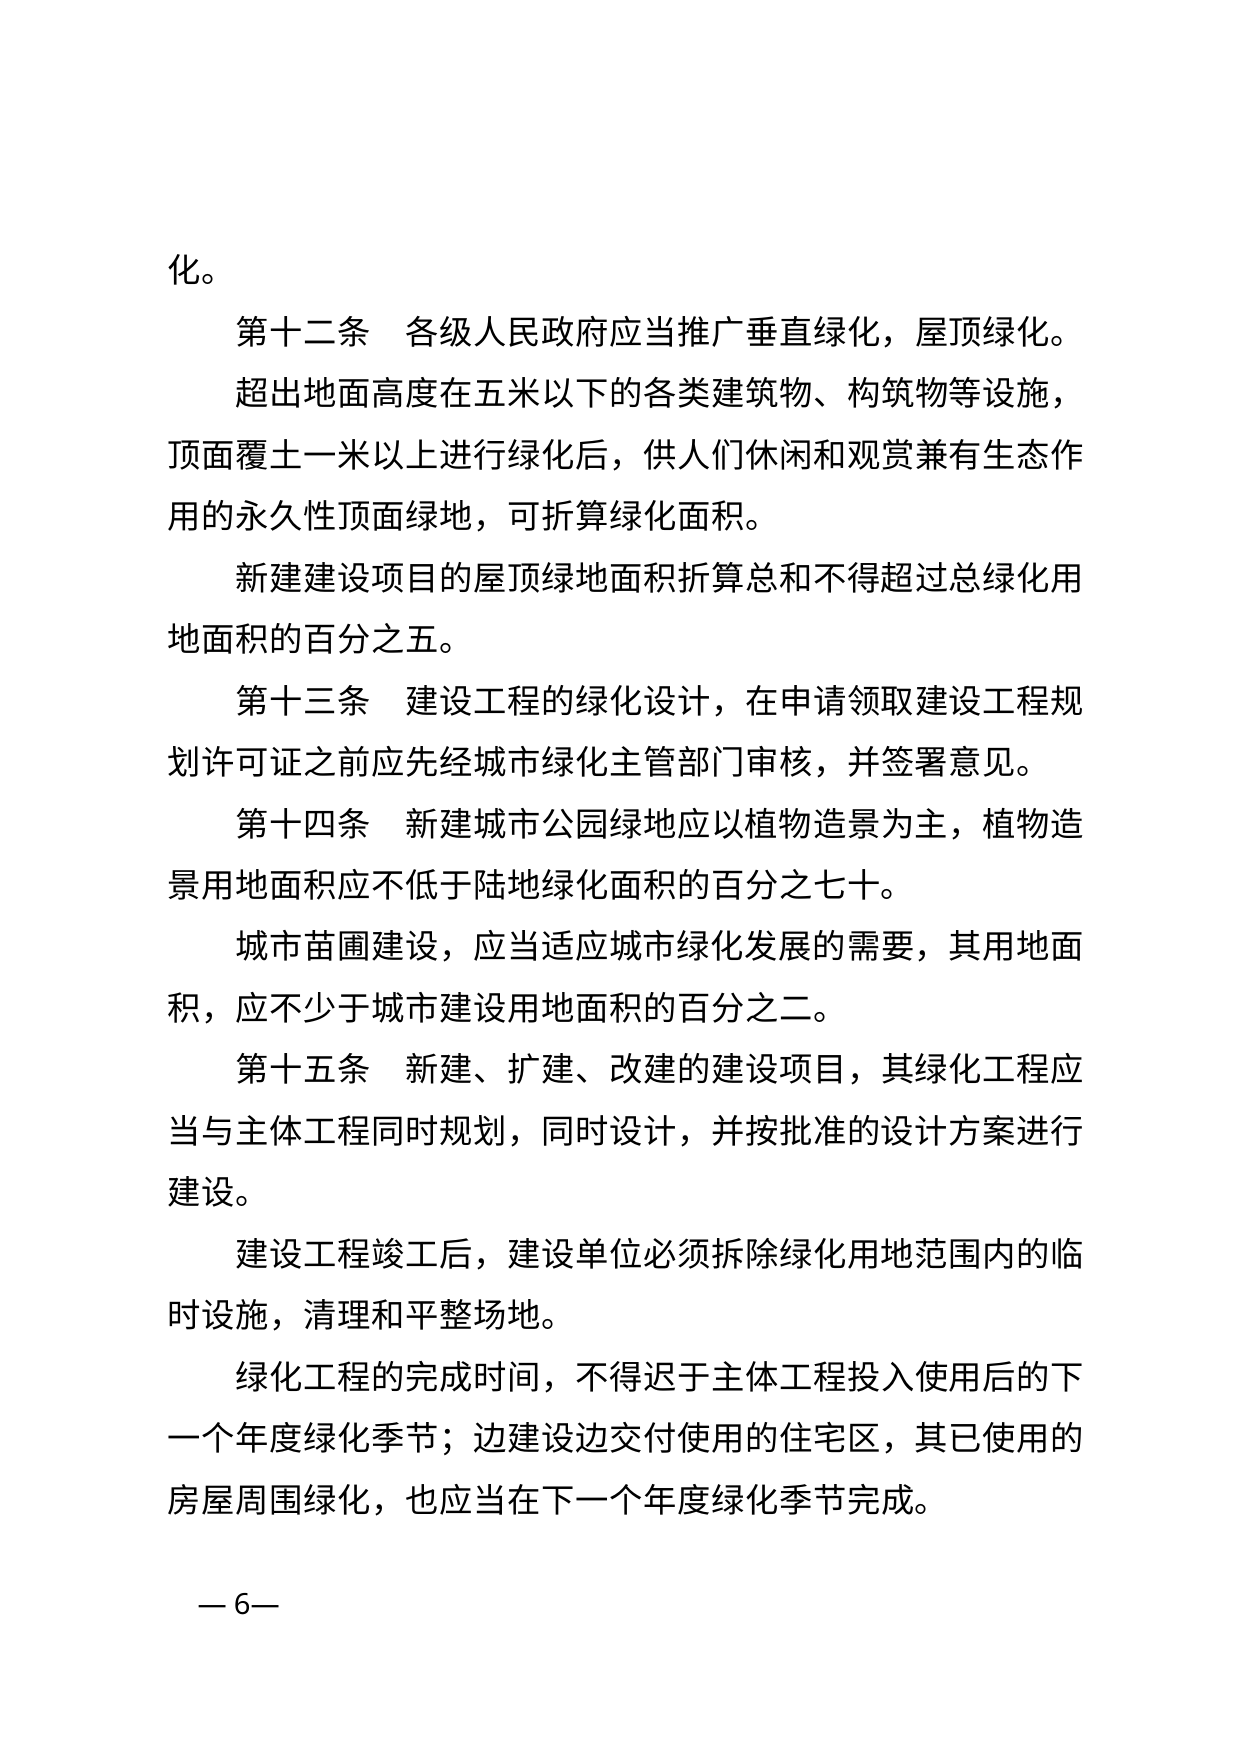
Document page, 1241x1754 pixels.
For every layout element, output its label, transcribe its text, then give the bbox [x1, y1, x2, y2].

text 第十四条 新建城市公园绿地应以植物造景为主，植物造景用地面积应不低于陆地绿化面积的百分之七十。 [168, 791, 1084, 914]
text 第十五条 新建、扩建、改建的建设项目，其绿化工程应当与主体工程同时规划，同时设计，并按批准的设计方案进行建设。 [168, 1037, 1084, 1221]
text 绿化工程的完成时间，不得迟于主体工程投入使用后的下一个年度绿化季节；边建设边交付使用的住宅区，其已使用的房屋周围绿化，也应当在下一个年度绿化季节完成。 [168, 1344, 1084, 1528]
text 新建建设项目的屋顶绿地面积折算总和不得超过总绿化用地面积的百分之五。 [168, 545, 1084, 668]
text 第十二条 各级人民政府应当推广垂直绿化，屋顶绿化。 [168, 299, 1084, 361]
text 建设工程竣工后，建设单位必须拆除绿化用地范围内的临时设施，清理和平整场地。 [168, 1221, 1084, 1344]
text 城市苗圃建设，应当适应城市绿化发展的需要，其用地面积，应不少于城市建设用地面积的百分之二。 [168, 914, 1084, 1037]
text 第十三条 建设工程的绿化设计，在申请领取建设工程规划许可证之前应先经城市绿化主管部门审核，并签署意见。 [168, 668, 1084, 791]
text 超出地面高度在五米以下的各类建筑物、构筑物等设施，顶面覆土一米以上进行绿化后，供人们休闲和观赏兼有生态作用的永久性顶面绿地，可折算绿化面积。 [168, 361, 1084, 545]
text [168, 238, 1084, 299]
